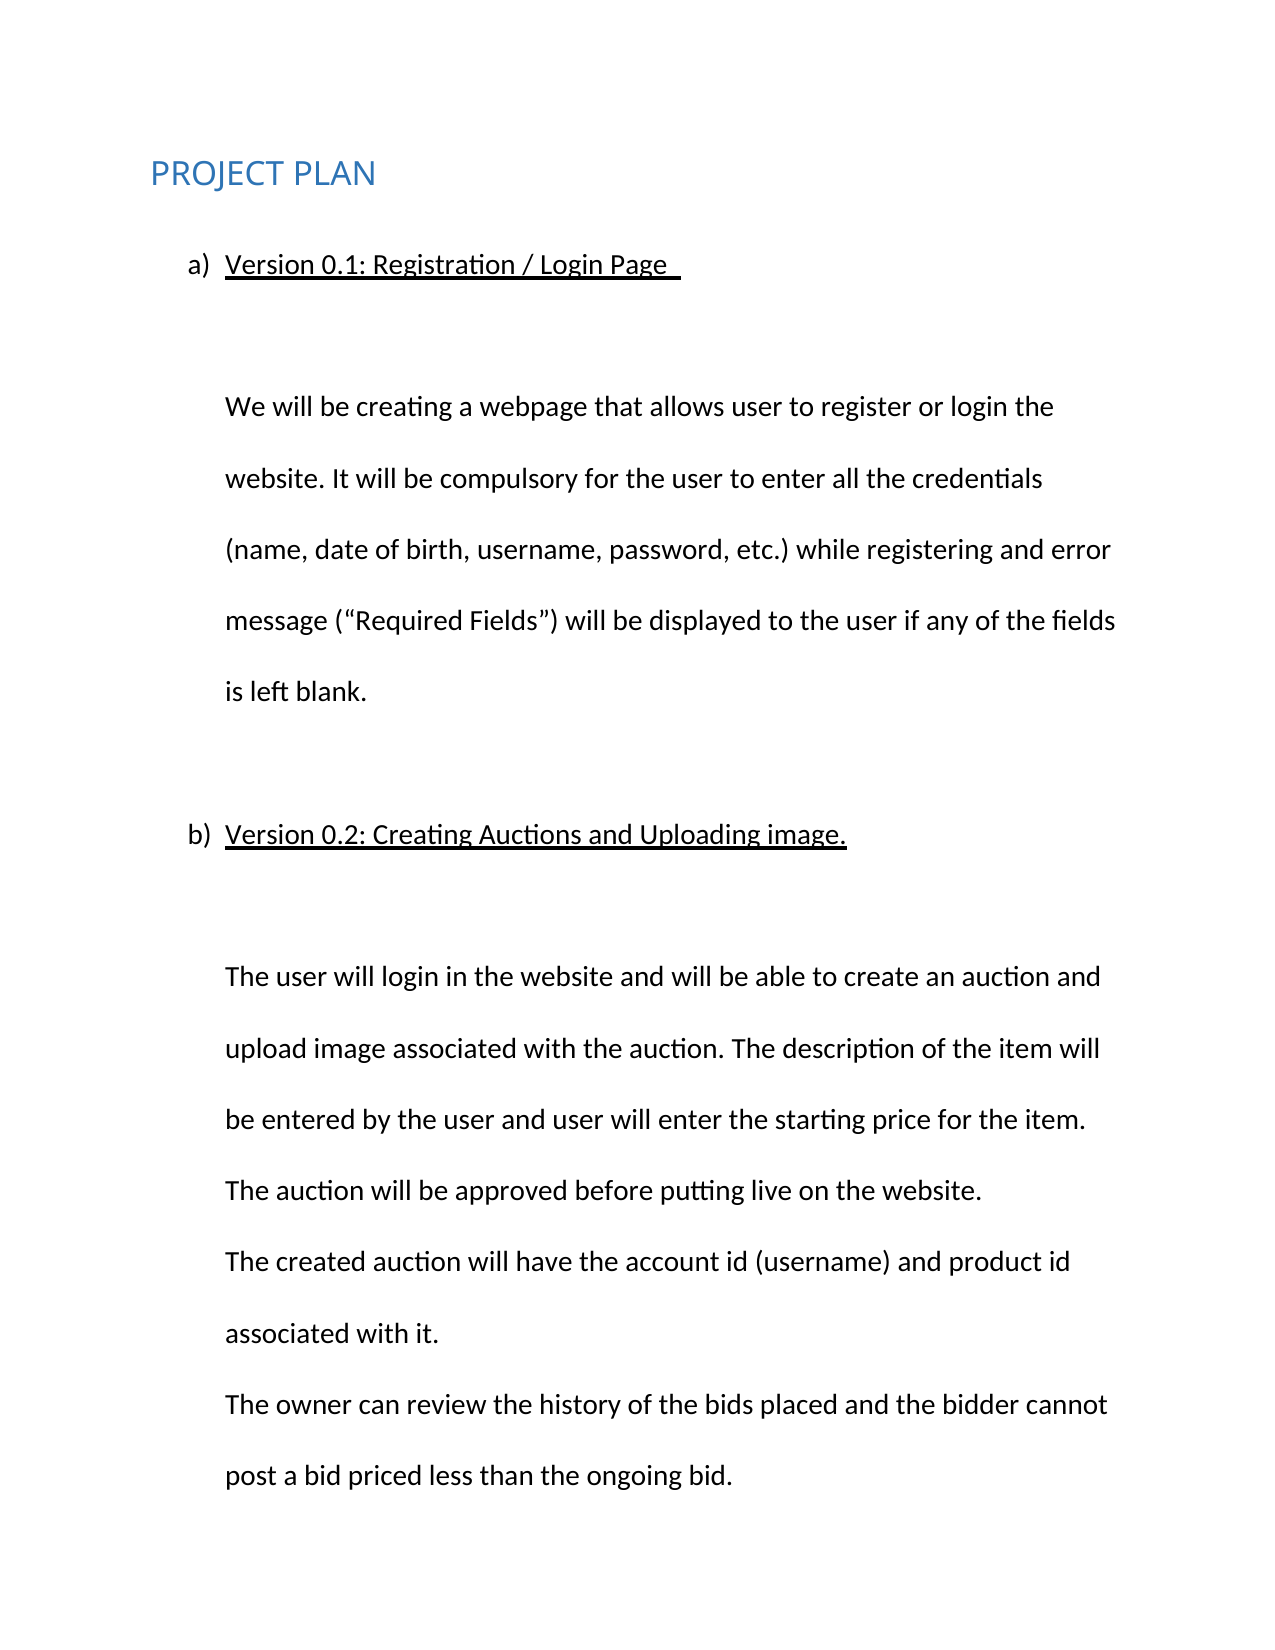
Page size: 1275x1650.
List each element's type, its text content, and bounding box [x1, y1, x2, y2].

list We will be creating a webpage that allows user to register or login the website. It will be compulsory for the user to enter all the credentials (name, date of birth, username, password, etc.) while registering and error message (“Required Fields”) will be displayed to the user if any of the fields is left blank. [225, 388, 1125, 709]
list The owner can review the history of the bids placed and the bidder cannot post a bid priced less than the ongoing bid. [225, 1386, 1125, 1493]
list The auction will be approved before putting live on the website. The created auction will have the account id (username) and product id associated with it. [225, 1172, 1125, 1350]
subtitle PROJECT PLAN [150, 150, 1125, 195]
list Version 0.1: Registration / Login Page [187, 246, 1125, 282]
list The user will login in the website and will be able to create an auction and upload image associated with the auction. The description of the item will be entered by the user and user will enter the starting price for the item. [225, 958, 1125, 1137]
list Version 0.2: Creating Auctions and Uploading image. [187, 816, 1125, 852]
